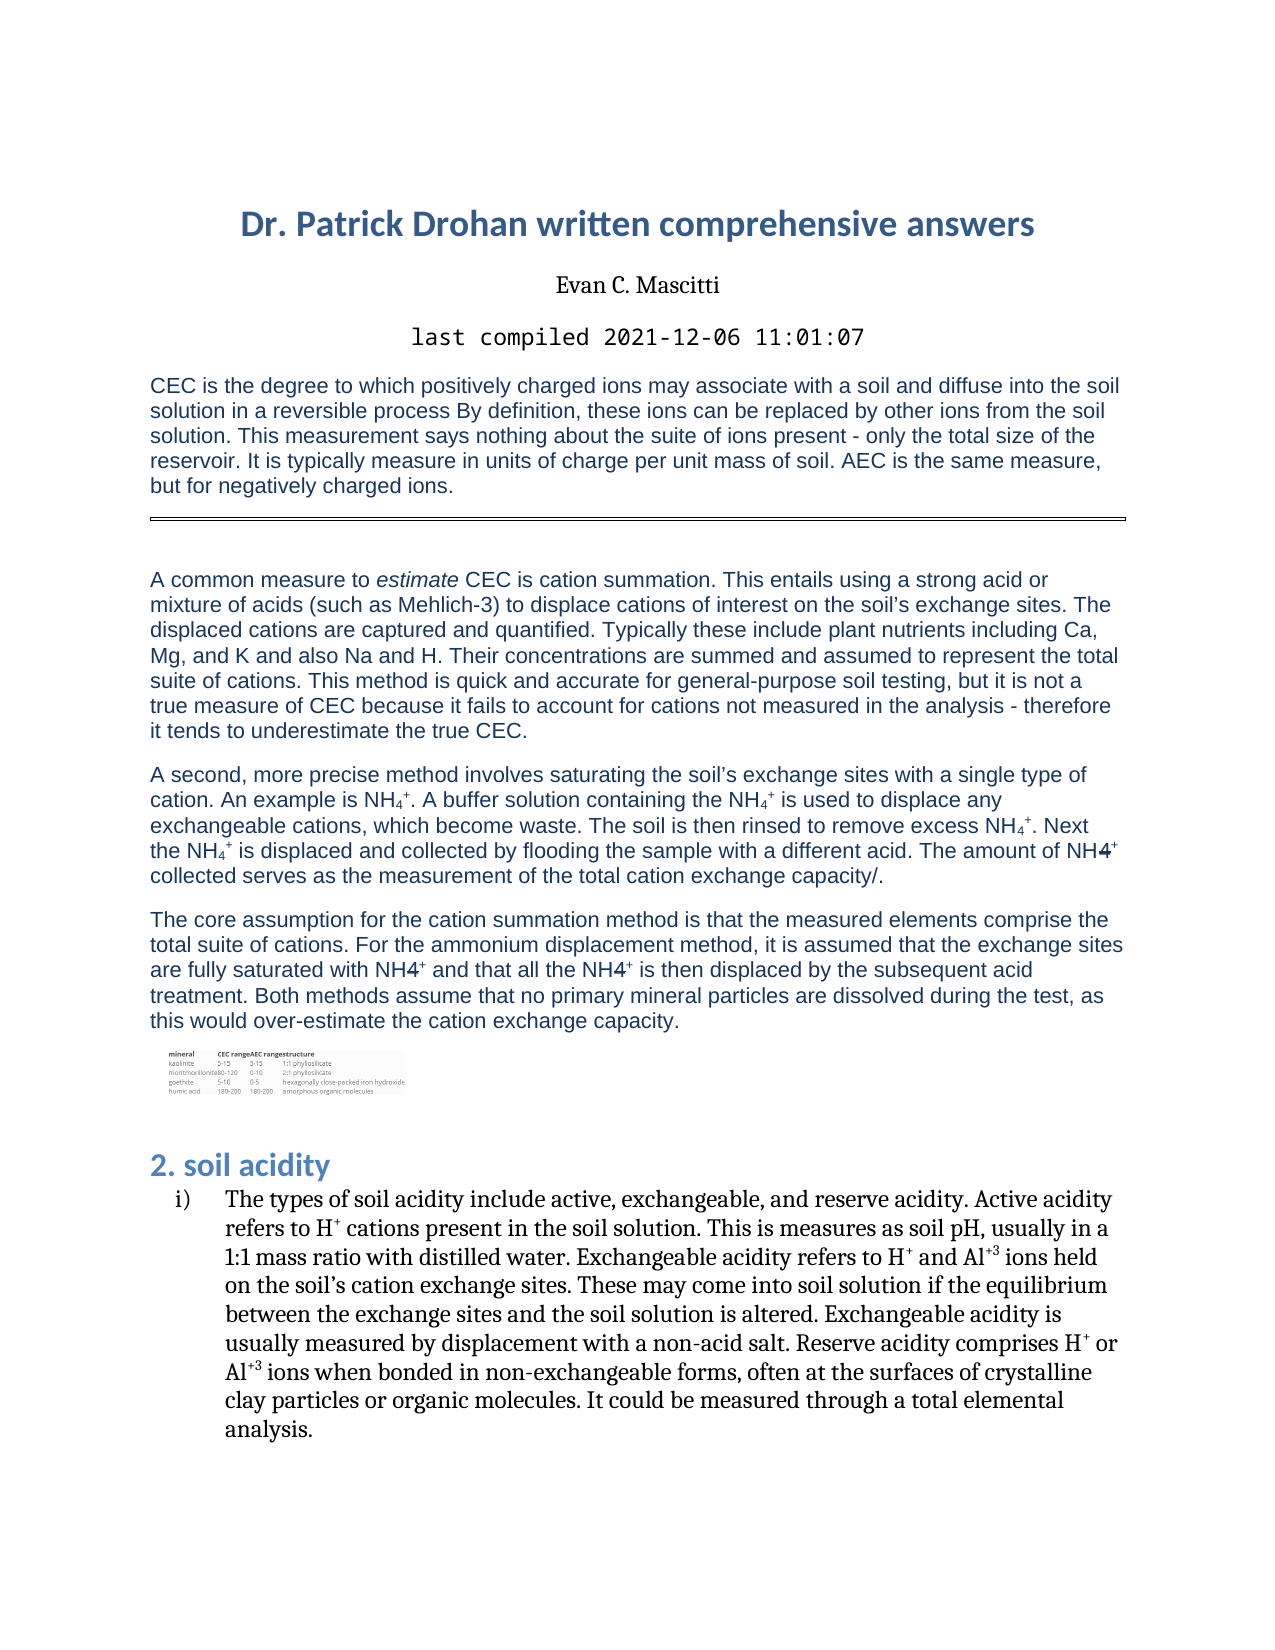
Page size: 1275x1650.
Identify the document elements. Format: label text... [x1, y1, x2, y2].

picture [168, 1051, 405, 1095]
subtitle 2. soil acidity [150, 1144, 1125, 1185]
text A common measure to estimate CEC is cation summation. This entails using a strong acid or mixture of acids (such as Mehlich-3) to displace cations of interest on the soil’s exchange sites. The displaced cations are captured and quantified. Typically these include plant nutrients including Ca, Mg, and K and also Na and H. Their concentrations are summed and assumed to represent the total suite of cations. This method is quick and accurate for general-purpose soil testing, but it is not a true measure of CEC because it fails to account for cations not measured in the analysis - therefore it tends to underestimate the true CEC. [150, 567, 1125, 743]
text A second, more precise method involves saturating the soil’s exchange sites with a single type of cation. An example is NH4+. A buffer solution containing the NH4+ is used to displace any exchangeable cations, which become waste. The soil is then rinsed to remove excess NH4+. Next the NH4+ is displaced and collected by flooding the sample with a different acid. The amount of NH4+ collected serves as the measurement of the total cation exchange capacity/. [150, 762, 1125, 888]
text CEC is the degree to which positively charged ions may associate with a soil and diffuse into the soil solution in a reversible process By definition, these ions can be replaced by other ions from the soil solution. This measurement says nothing about the suite of ions present - only the total size of the reservoir. It is typically measure in units of charge per unit mass of soil. AEC is the same measure, but for negatively charged ions. [150, 372, 1125, 498]
text last compiled 2021-12-06 11:01:07 [150, 320, 1125, 352]
list The types of soil acidity include active, exchangeable, and reserve acidity. Active acidity refers to H+ cations present in the soil solution. This is measures as soil pH, usually in a 1:1 mass ratio with distilled water. Exchangeable acidity refers to H+ and Al+3 ions held on the soil’s cation exchange sites. These may come into soil solution if the equilibrium between the exchange sites and the soil solution is altered. Exchangeable acidity is usually measured by displacement with a non-acid salt. Reserve acidity comprises H+ or Al+3 ions when bonded in non-exchangeable forms, often at the surfaces of crystalline clay particles or organic molecules. It could be measured through a total elemental analysis. [175, 1185, 1125, 1444]
title Dr. Patrick Drohan written comprehensive answers [150, 200, 1125, 246]
text Evan C. Mascitti [150, 271, 1125, 299]
text The core assumption for the cation summation method is that the measured elements comprise the total suite of cations. For the ammonium displacement method, it is assumed that the exchange sites are fully saturated with NH4+ and that all the NH4+ is then displaced by the subsequent acid treatment. Both methods assume that no primary mineral particles are dissolved during the test, as this would over-estimate the cation exchange capacity. [150, 907, 1125, 1033]
